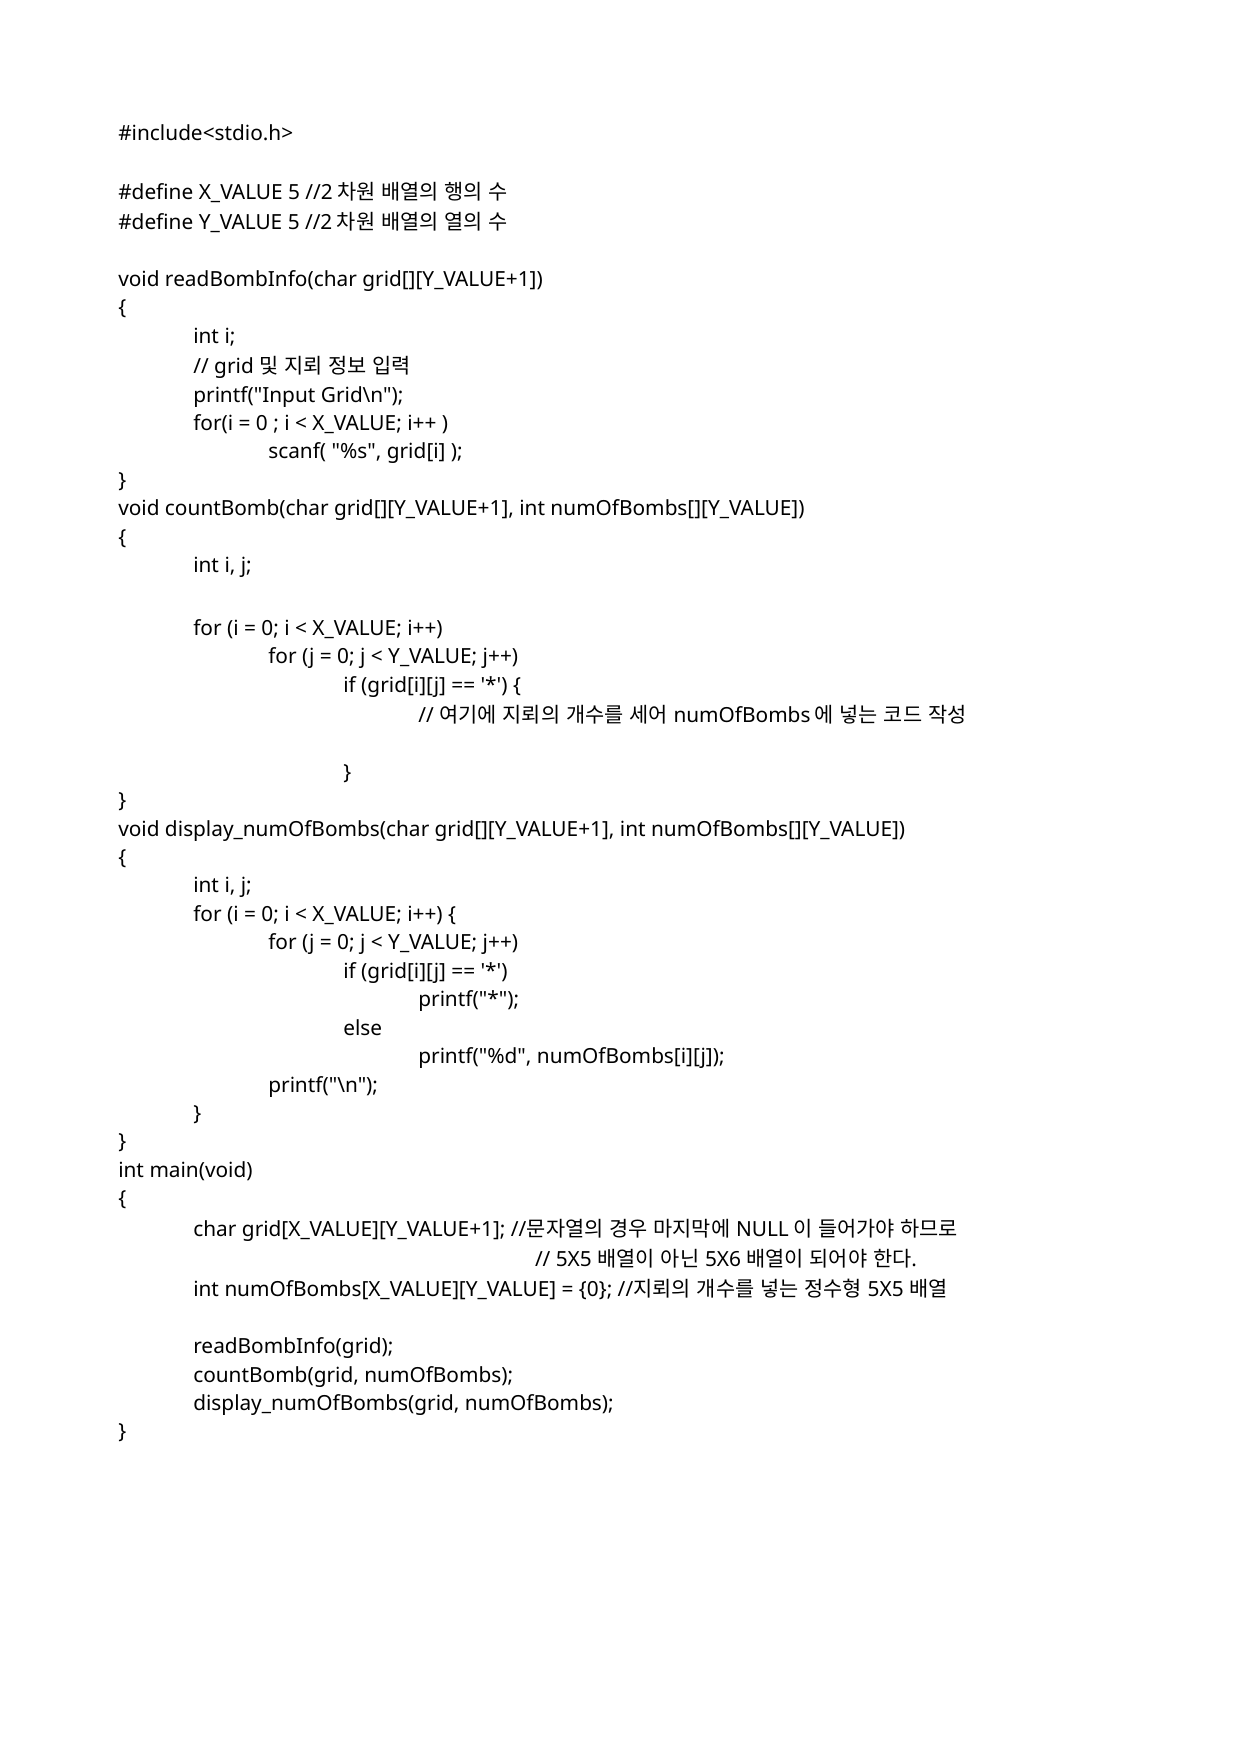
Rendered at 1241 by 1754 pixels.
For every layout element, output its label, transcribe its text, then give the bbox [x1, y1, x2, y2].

text } [118, 1098, 1122, 1127]
text for (i = 0; i < X_VALUE; i++) [118, 613, 1122, 641]
text { [118, 292, 1122, 321]
text int main(void) [118, 1155, 1122, 1183]
text void display_numOfBombs(char grid[][Y_VALUE+1], int numOfBombs[][Y_VALUE]) [118, 814, 1122, 842]
text printf("Input Grid\n"); [118, 380, 1122, 408]
text #include<stdio.h> [118, 118, 1122, 147]
text int i, j; [118, 550, 1122, 579]
text // 여기에 지뢰의 개수를 세어 numOfBombs에 넣는 코드 작성 [118, 698, 1122, 728]
text { [118, 522, 1122, 550]
text void countBomb(char grid[][Y_VALUE+1], int numOfBombs[][Y_VALUE]) [118, 493, 1122, 522]
text void readBombInfo(char grid[][Y_VALUE+1]) [118, 264, 1122, 292]
text printf("%d", numOfBombs[i][j]); [118, 1041, 1122, 1070]
text for (j = 0; j < Y_VALUE; j++) [118, 641, 1122, 670]
text } [118, 1127, 1122, 1155]
text } [118, 1417, 1122, 1445]
text // grid 및 지뢰 정보 입력 [118, 349, 1122, 380]
text } [118, 465, 1122, 493]
text // 5X5 배열이 아닌 5X6 배열이 되어야 한다. [493, 1242, 1122, 1272]
text } [118, 785, 1122, 814]
text } [118, 757, 1122, 785]
text int i; [118, 321, 1122, 349]
text char grid[X_VALUE][Y_VALUE+1]; //문자열의 경우 마지막에 NULL이 들어가야 하므로 [118, 1212, 1122, 1242]
text { [118, 842, 1122, 871]
text #define Y_VALUE 5 //2차원 배열의 열의 수 [118, 205, 1122, 236]
text readBombInfo(grid); [118, 1331, 1122, 1360]
text for (j = 0; j < Y_VALUE; j++) [118, 927, 1122, 956]
text if (grid[i][j] == '*') [118, 956, 1122, 984]
text if (grid[i][j] == '*') { [118, 670, 1122, 698]
text printf("*"); [118, 984, 1122, 1013]
text printf("\n"); [118, 1070, 1122, 1098]
text for(i = 0 ; i < X_VALUE; i++ ) [118, 408, 1122, 437]
text for (i = 0; i < X_VALUE; i++) { [118, 899, 1122, 927]
text countBomb(grid, numOfBombs); [118, 1360, 1122, 1388]
text scanf( "%s", grid[i] ); [118, 437, 1122, 465]
text else [118, 1013, 1122, 1041]
text #define X_VALUE 5 //2차원 배열의 행의 수 [118, 175, 1122, 205]
text { [118, 1183, 1122, 1212]
text int i, j; [118, 871, 1122, 899]
text int numOfBombs[X_VALUE][Y_VALUE] = {0}; //지뢰의 개수를 넣는 정수형 5X5 배열 [118, 1272, 1122, 1303]
text display_numOfBombs(grid, numOfBombs); [118, 1388, 1122, 1417]
